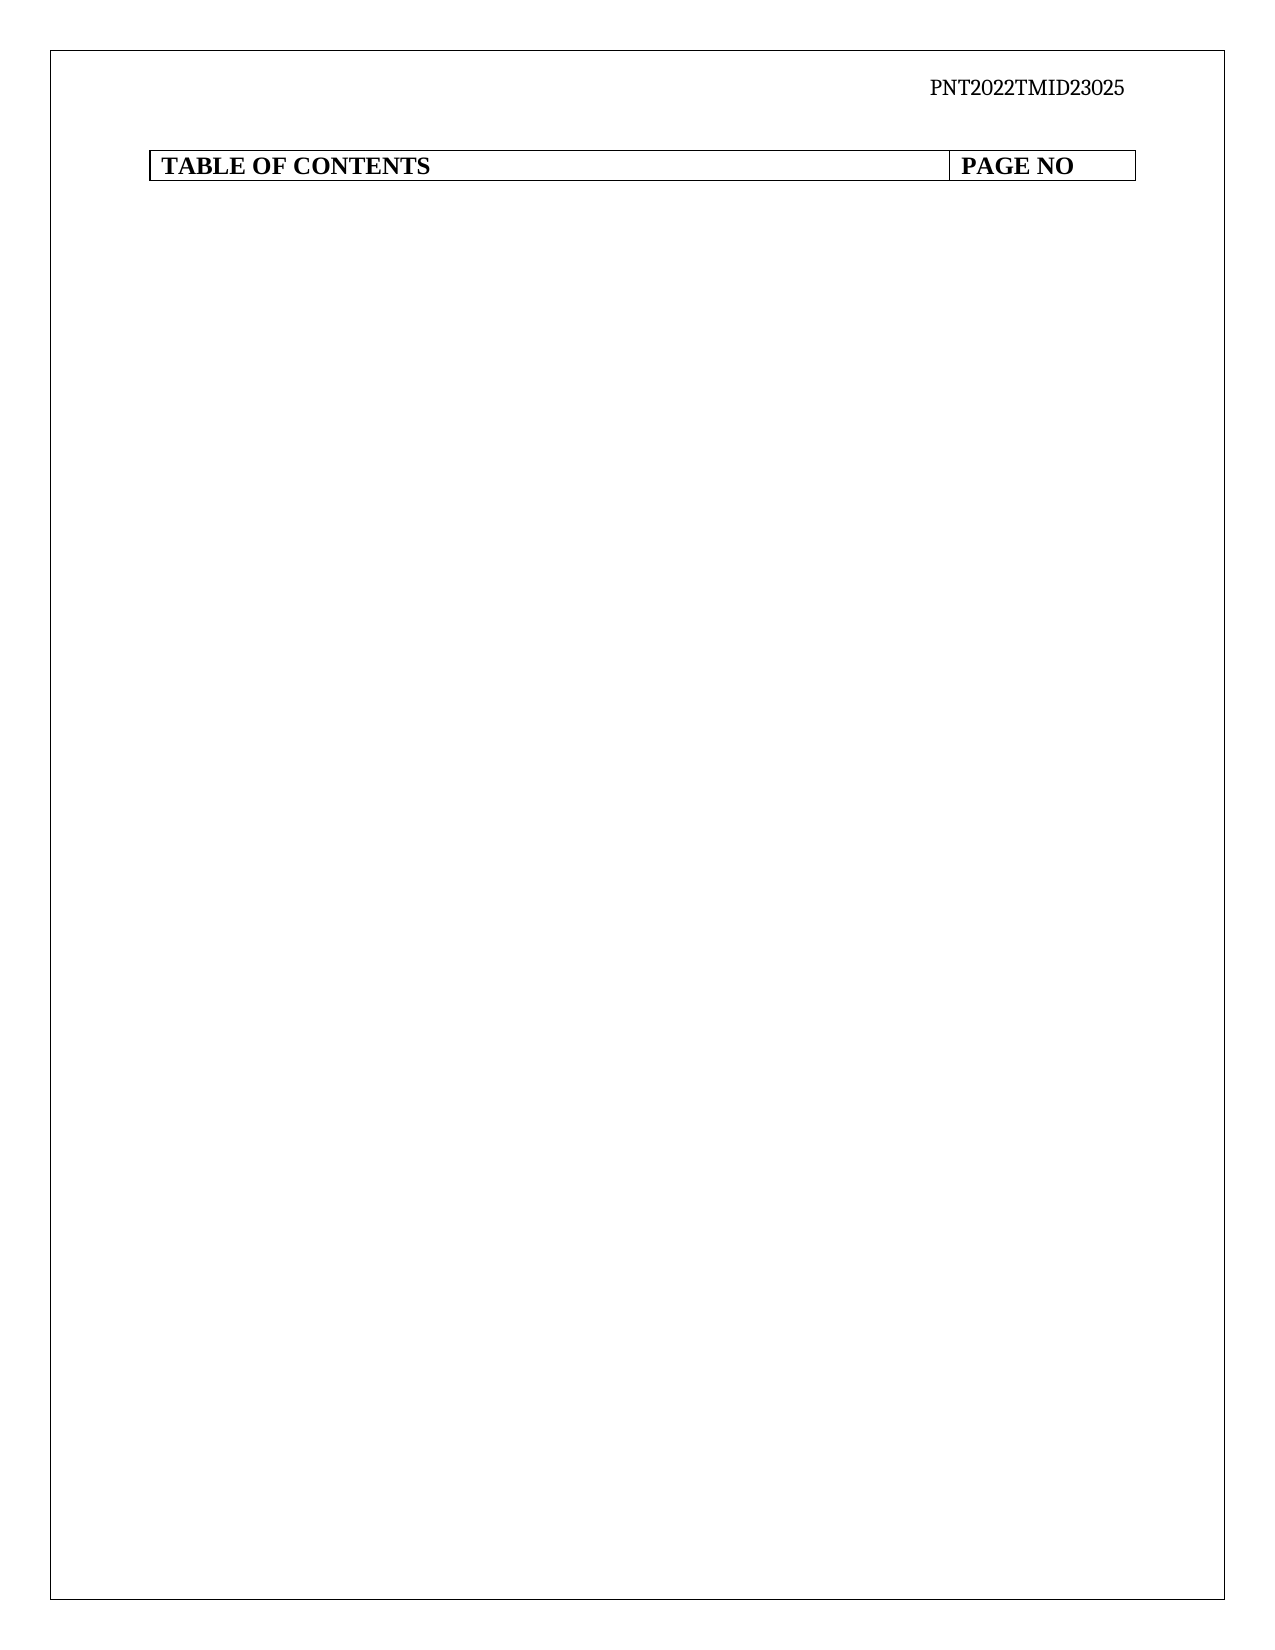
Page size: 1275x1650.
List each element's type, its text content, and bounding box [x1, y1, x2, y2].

table_header PAGE NO [950, 151, 1135, 180]
table_header TABLE OF CONTENTS [151, 151, 949, 180]
